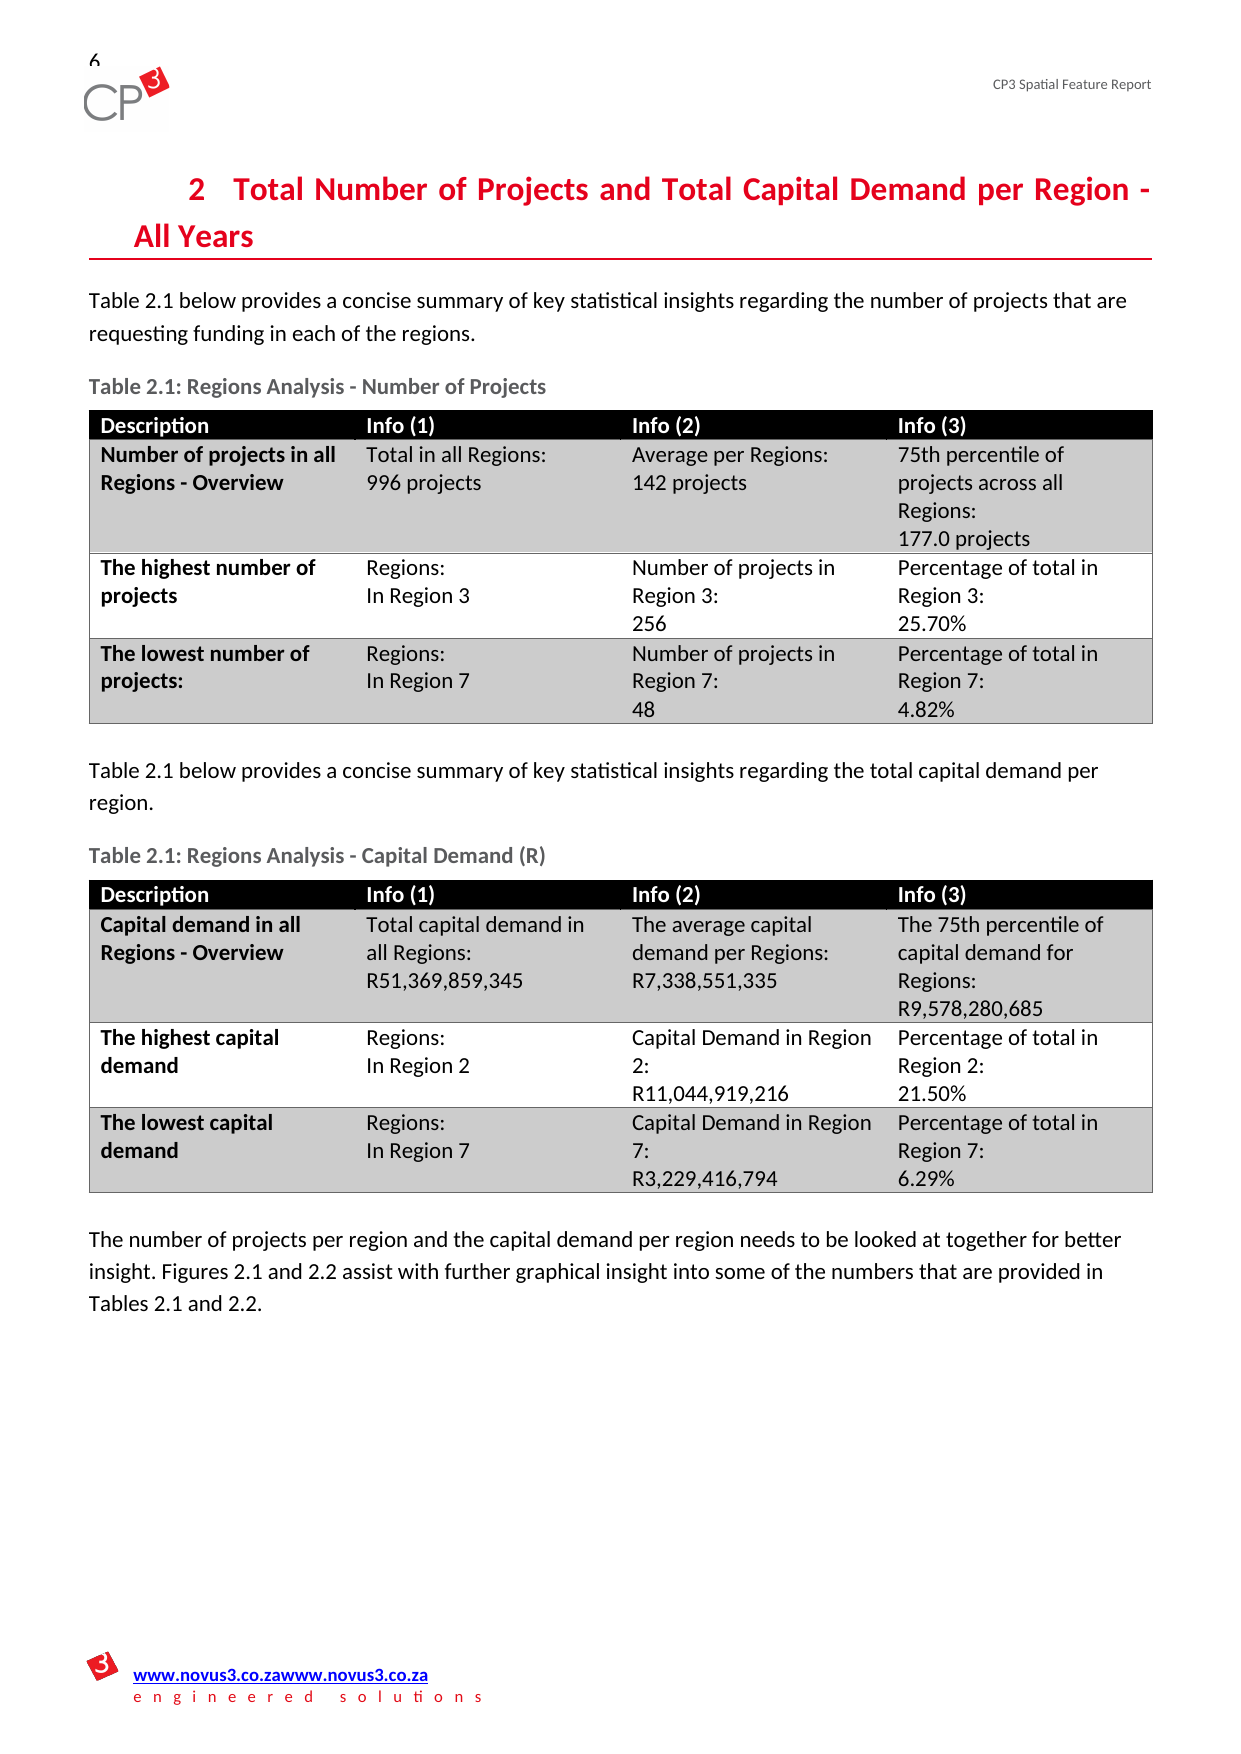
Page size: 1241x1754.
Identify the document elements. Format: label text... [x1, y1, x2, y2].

table_cell Number of projects in Region 3: 256 [621, 554, 886, 638]
table_cell Number of projects in Region 7: 48 [621, 639, 886, 723]
table_header Info (2) [621, 881, 886, 909]
table_cell The 75th percentile of capital demand for Regions: R9,578,280,685 [886, 910, 1152, 1022]
table_cell 75th percentile of projects across all Regions: 177.0 projects [886, 440, 1152, 552]
table_cell Total in all Regions: 996 projects [355, 440, 621, 552]
table_header Description [90, 411, 354, 439]
table_header Info (3) [887, 881, 1152, 909]
table_cell Regions: In Region 3 [355, 554, 621, 638]
table_cell The highest capital demand [90, 1023, 355, 1107]
table_cell Percentage of total in Region 3: 25.70% [886, 554, 1152, 638]
picture [86, 1651, 119, 1681]
text The number of projects per region and the capital demand per region needs to be looked at together for better insight. Figures 2.1 and 2.2 assist with further graphical insight into some of the numbers that are provided in Tables 2.1 and 2.2. [89, 1193, 1152, 1318]
table_cell Percentage of total in Region 2: 21.50% [886, 1023, 1152, 1107]
table_cell Total capital demand in all Regions: R51,369,859,345 [355, 910, 621, 1022]
picture [83, 66, 170, 132]
table_cell Capital Demand in Region 2: R11,044,919,216 [621, 1023, 886, 1107]
table_header Description [90, 881, 354, 909]
table_cell Percentage of total in Region 7: 6.29% [886, 1108, 1152, 1192]
table_cell Regions: In Region 7 [355, 639, 621, 723]
table_cell Number of projects in all Regions - Overview [90, 440, 355, 552]
table_cell The average capital demand per Regions: R7,338,551,335 [621, 910, 886, 1022]
text Table 2.1 below provides a concise summary of key statistical insights regarding the total capital demand per region. [89, 724, 1152, 816]
table_header Info (2) [621, 411, 886, 439]
table_header Info (3) [887, 411, 1152, 439]
table_cell Regions: In Region 2 [355, 1023, 621, 1107]
table_cell Capital Demand in Region 7: R3,229,416,794 [621, 1108, 886, 1192]
table_cell Capital demand in all Regions - Overview [90, 910, 355, 1022]
table_header Info (1) [356, 881, 620, 909]
table_header Info (1) [356, 411, 620, 439]
table_cell Regions: In Region 7 [355, 1108, 621, 1192]
table_cell The lowest capital demand [90, 1108, 355, 1192]
text Table 2.1: Regions Analysis - Number of Projects [89, 372, 1152, 400]
table_cell The highest number of projects [90, 554, 355, 638]
text Table 2.1 below provides a concise summary of key statistical insights regarding the number of projects that are requesting funding in each of the regions. [89, 287, 1152, 347]
table_cell Percentage of total in Region 7: 4.82% [886, 639, 1152, 723]
table_cell Average per Regions: 142 projects [621, 440, 886, 552]
subtitle Total Number of Projects and Total Capital Demand per Region - All Years [89, 168, 1152, 258]
table_cell The lowest number of projects: [90, 639, 355, 723]
text Table 2.1: Regions Analysis - Capital Demand (R) [89, 841, 1152, 869]
